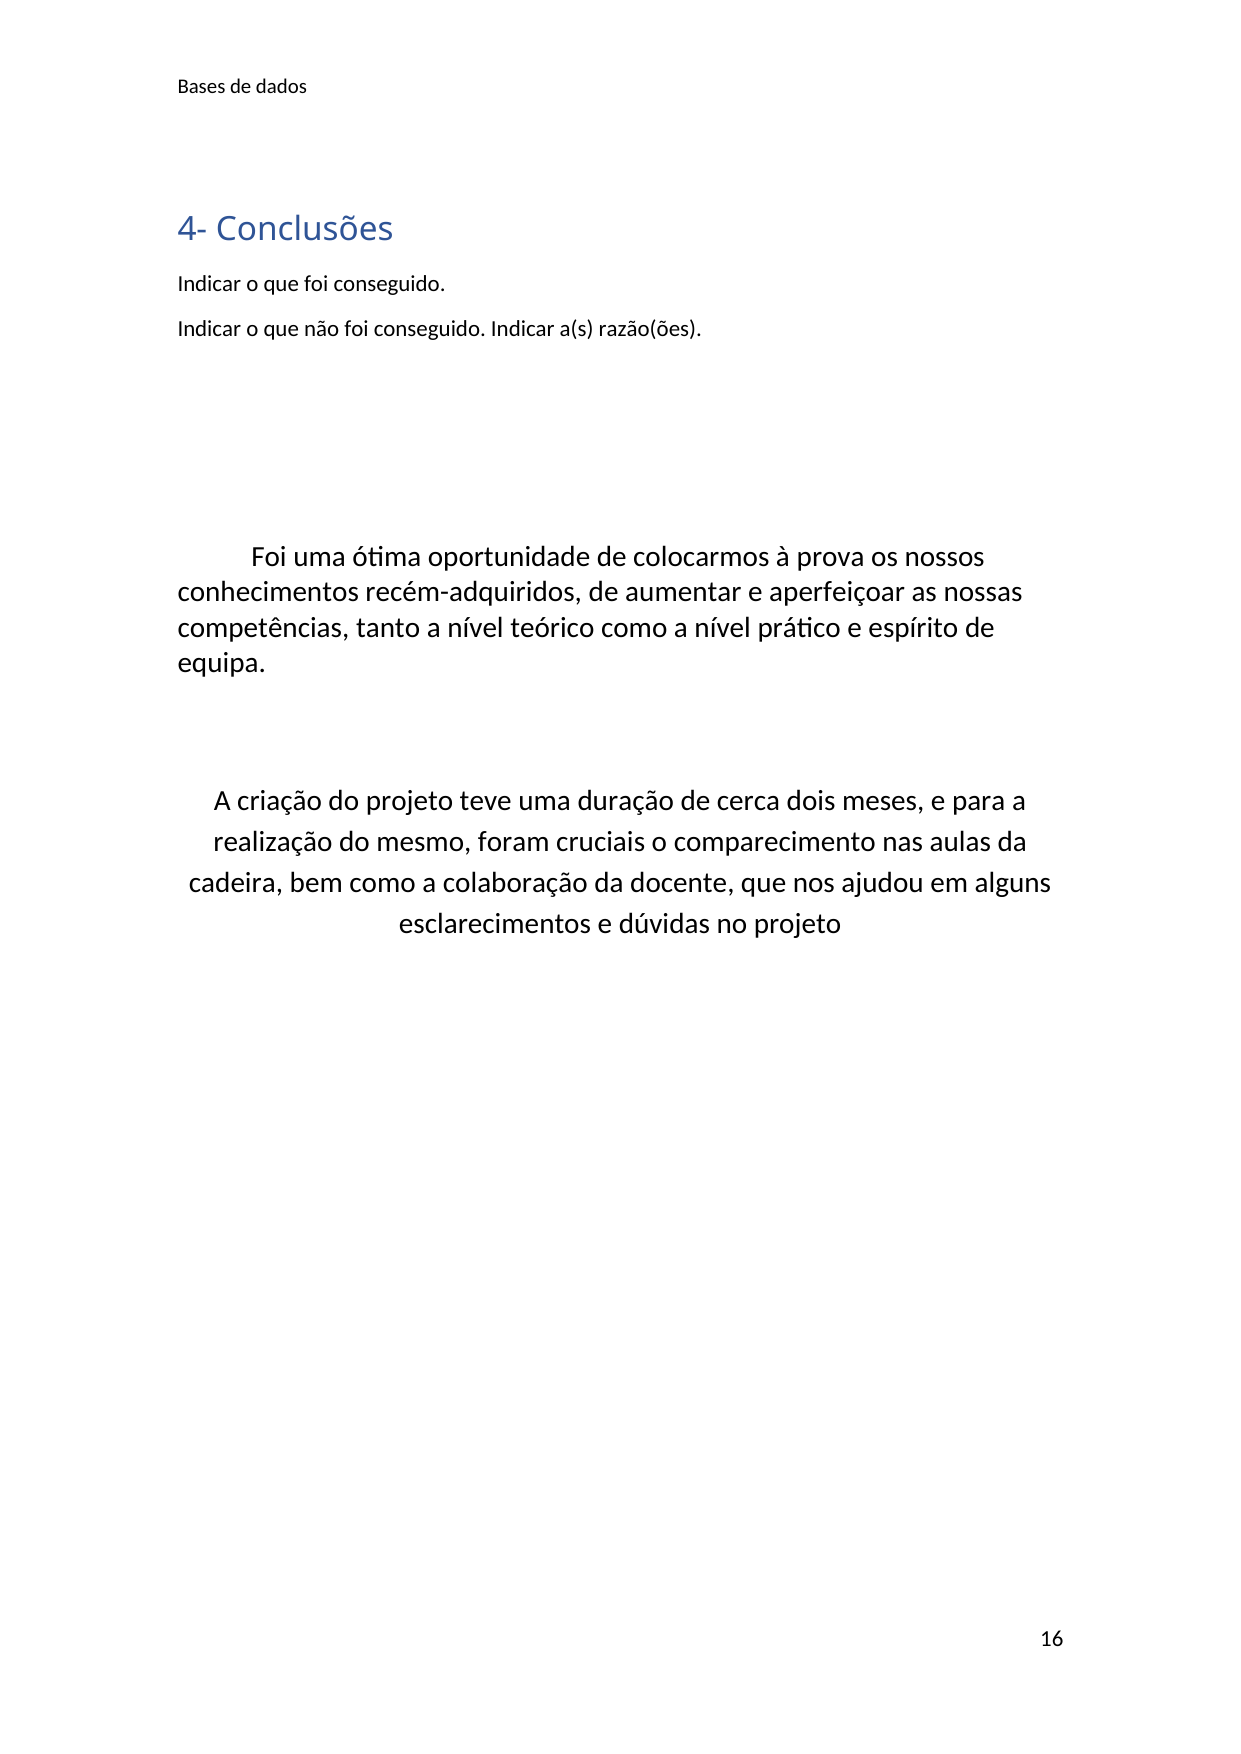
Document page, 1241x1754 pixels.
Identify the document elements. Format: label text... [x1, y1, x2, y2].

text Foi uma ótima oportunidade de colocarmos à prova os nossos conhecimentos recém-adquiridos, de aumentar e aperfeiçoar as nossas competências, tanto a nível teórico como a nível prático e espírito de equipa. [177, 538, 1063, 680]
text A criação do projeto teve uma duração de cerca dois meses, e para a realização do mesmo, foram cruciais o comparecimento nas aulas da cadeira, bem como a colaboração da docente, que nos ajudou em alguns esclarecimentos e dúvidas no projeto [177, 782, 1063, 940]
text Indicar o que foi conseguido. [177, 269, 1063, 297]
subtitle 4- Conclusões [177, 205, 1063, 250]
text Indicar o que não foi conseguido. Indicar a(s) razão(ões). [177, 314, 1063, 342]
